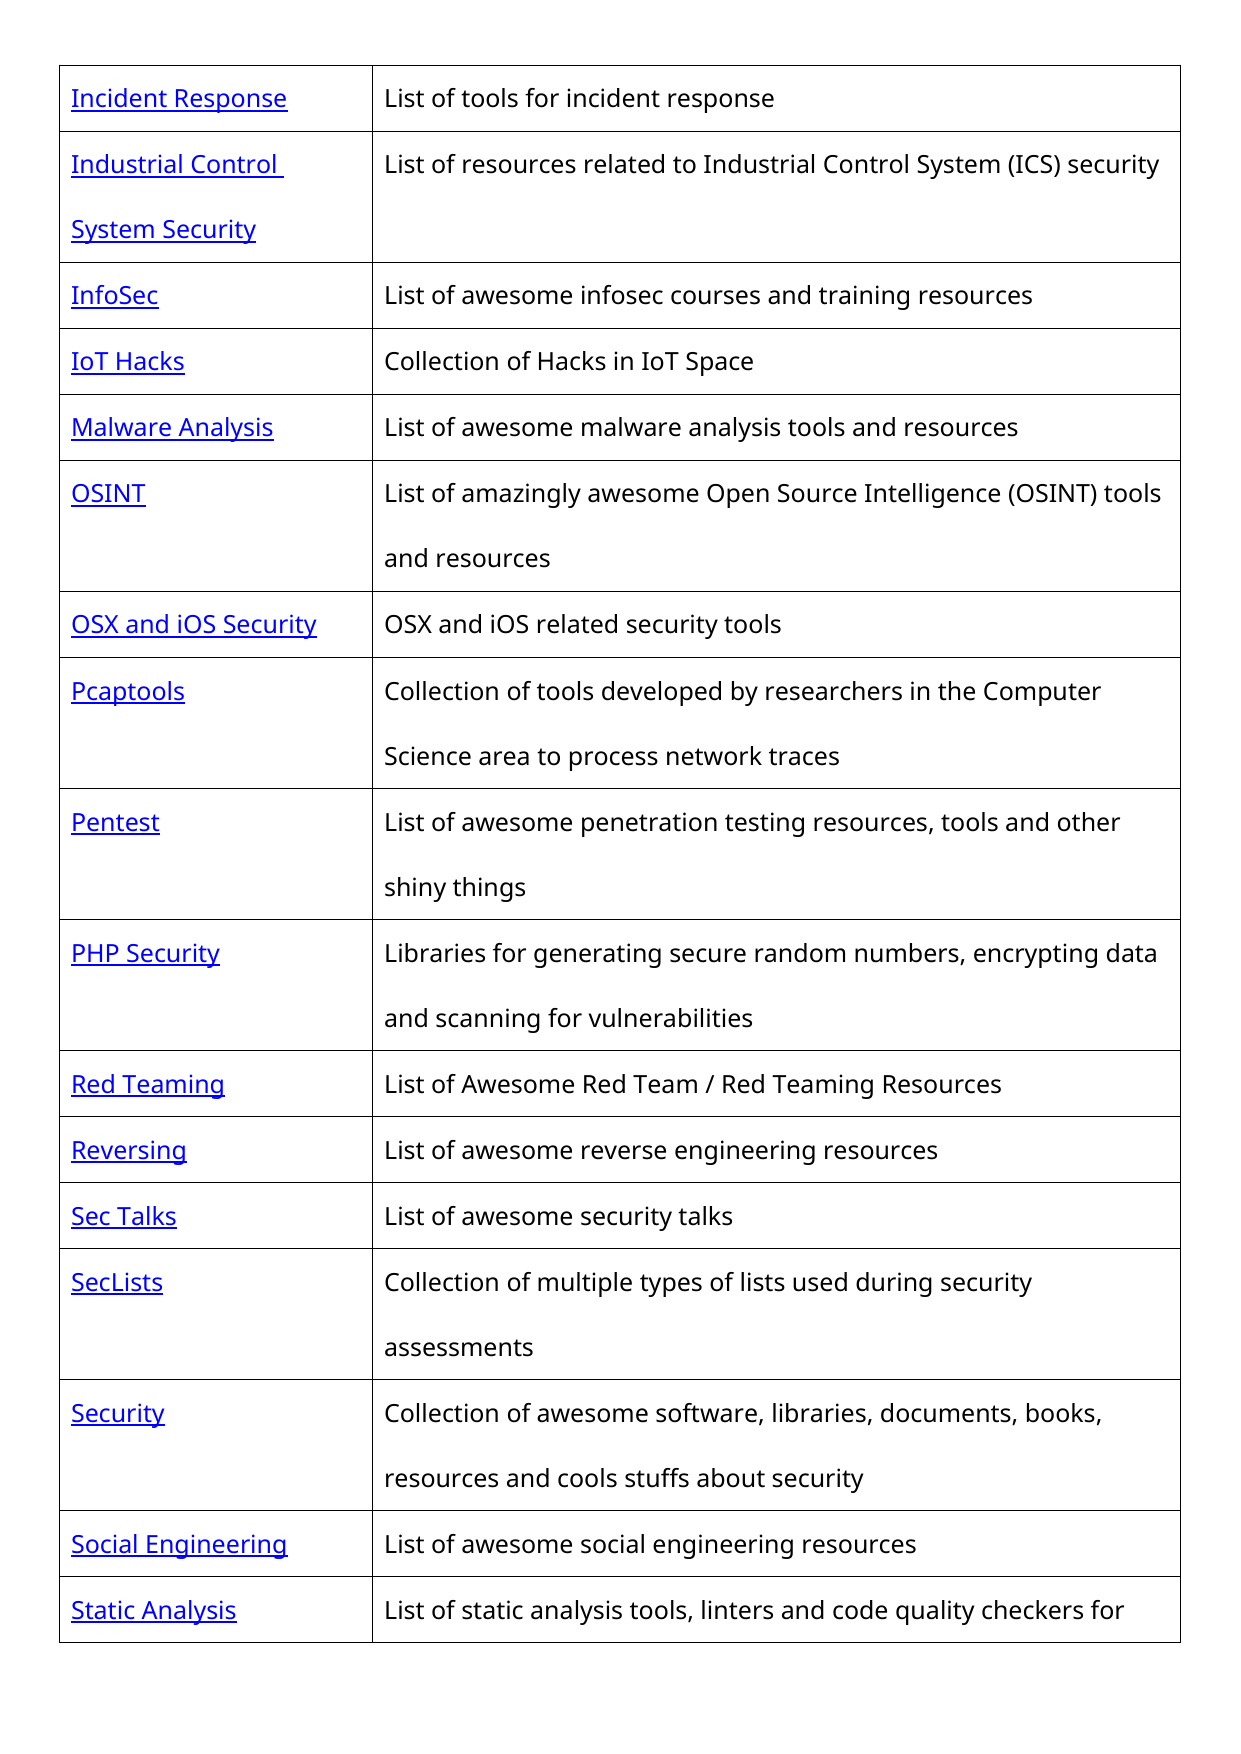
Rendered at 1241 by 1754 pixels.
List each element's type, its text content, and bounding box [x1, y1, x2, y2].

table_cell Pcaptools [60, 658, 372, 788]
table_cell Malware Analysis [60, 395, 372, 460]
table_cell List of awesome social engineering resources [373, 1511, 1180, 1576]
table_cell List of awesome reverse engineering resources [373, 1117, 1180, 1182]
table_cell OSX and iOS Security [60, 592, 372, 657]
table_cell Reversing [60, 1117, 372, 1182]
table_cell OSINT [60, 461, 372, 591]
table_cell List of Awesome Red Team / Red Teaming Resources [373, 1051, 1180, 1116]
table_cell Red Teaming [60, 1051, 372, 1116]
table_cell Collection of awesome software, libraries, documents, books, resources and cools stuffs about security [373, 1380, 1180, 1510]
table_cell Industrial Control System Security [60, 132, 372, 262]
table_cell Collection of multiple types of lists used during security assessments [373, 1249, 1180, 1379]
table_cell PHP Security [60, 920, 372, 1050]
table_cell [373, 1577, 1180, 1642]
table_cell OSX and iOS related security tools [373, 592, 1180, 657]
table_cell Social Engineering [60, 1511, 372, 1576]
table_cell Security [60, 1380, 372, 1510]
table_cell List of tools for incident response [373, 66, 1180, 131]
table_cell Sec Talks [60, 1183, 372, 1248]
table_cell Static Analysis [60, 1577, 372, 1642]
table_cell SecLists [60, 1249, 372, 1379]
table_cell InfoSec [60, 263, 372, 328]
table_cell Incident Response [60, 66, 372, 131]
table_cell Collection of tools developed by researchers in the Computer Science area to process network traces [373, 658, 1180, 788]
table_cell List of amazingly awesome Open Source Intelligence (OSINT) tools and resources [373, 461, 1180, 591]
table_cell List of awesome malware analysis tools and resources [373, 395, 1180, 460]
table_cell List of resources related to Industrial Control System (ICS) security [373, 132, 1180, 262]
table_cell IoT Hacks [60, 329, 372, 394]
table_cell List of awesome security talks [373, 1183, 1180, 1248]
table_cell List of awesome infosec courses and training resources [373, 263, 1180, 328]
table_cell List of awesome penetration testing resources, tools and other shiny things [373, 789, 1180, 919]
table_cell Libraries for generating secure random numbers, encrypting data and scanning for vulnerabilities [373, 920, 1180, 1050]
table_cell Collection of Hacks in IoT Space [373, 329, 1180, 394]
table_cell Pentest [60, 789, 372, 919]
